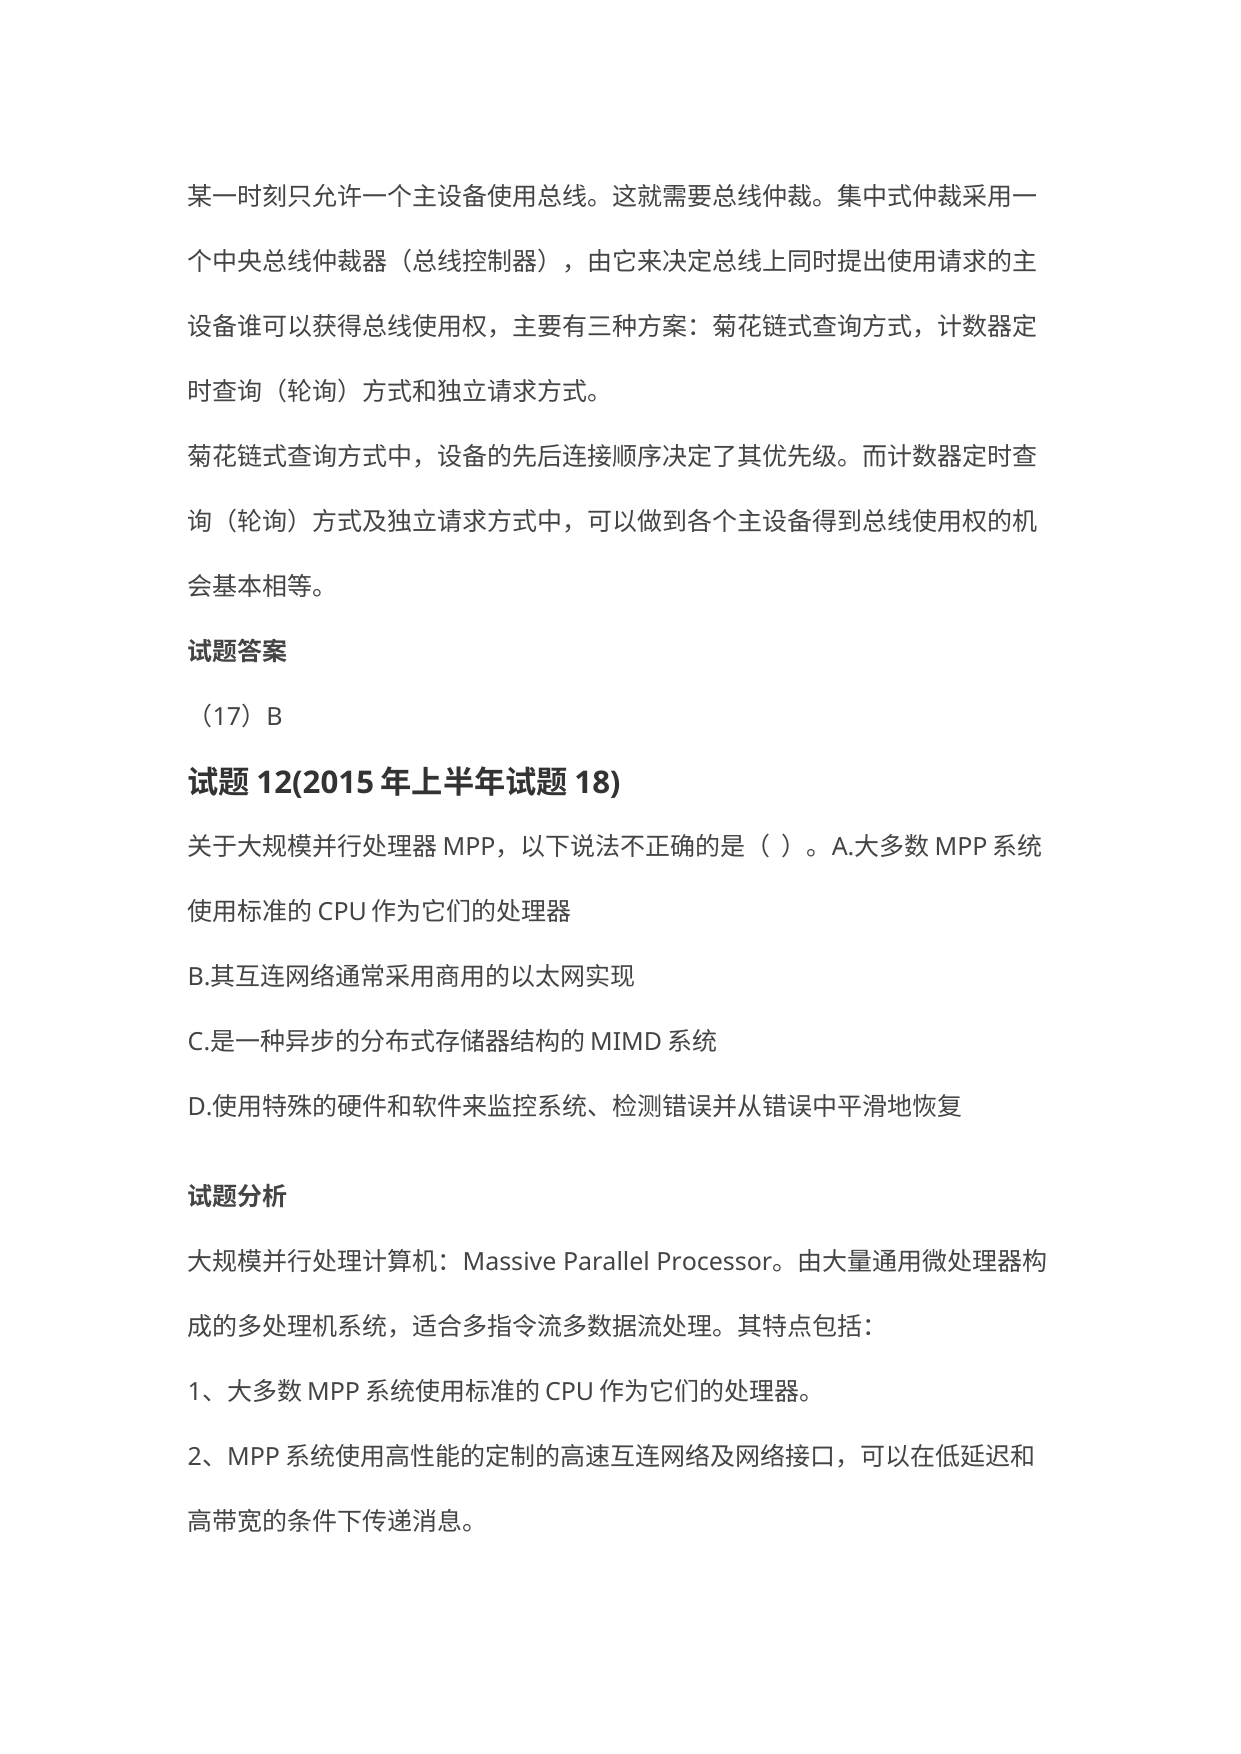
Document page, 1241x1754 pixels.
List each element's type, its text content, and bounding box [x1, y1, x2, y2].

text 试题12(2015年上半年试题18) [187, 747, 1053, 812]
text 关于大规模并行处理器MPP，以下说法不正确的是（ ）。A.大多数MPP系统使用标准的CPU作为它们的处理器 B.其互连网络通常采用商用的以太网实现 C.是一种异步的分布式存储器结构的MIMD系统 D.使用特殊的硬件和软件来监控系统、检测错误并从错误中平滑地恢复 [187, 812, 1053, 1137]
text 试题分析 [187, 1162, 1053, 1227]
text 大规模并行处理计算机：Massive Parallel Processor。由大量通用微处理器构成的多处理机系统，适合多指令流多数据流处理。其特点包括： [187, 1227, 1053, 1357]
text 试题答案 [187, 617, 1053, 682]
text （17）B [187, 682, 1053, 747]
text 2、MPP系统使用高性能的定制的高速互连网络及网络接口，可以在低延迟和高带宽的条件下传递消息。 [187, 1422, 1053, 1552]
text 1、大多数MPP系统使用标准的CPU作为它们的处理器。 [187, 1357, 1053, 1422]
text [187, 162, 1053, 617]
